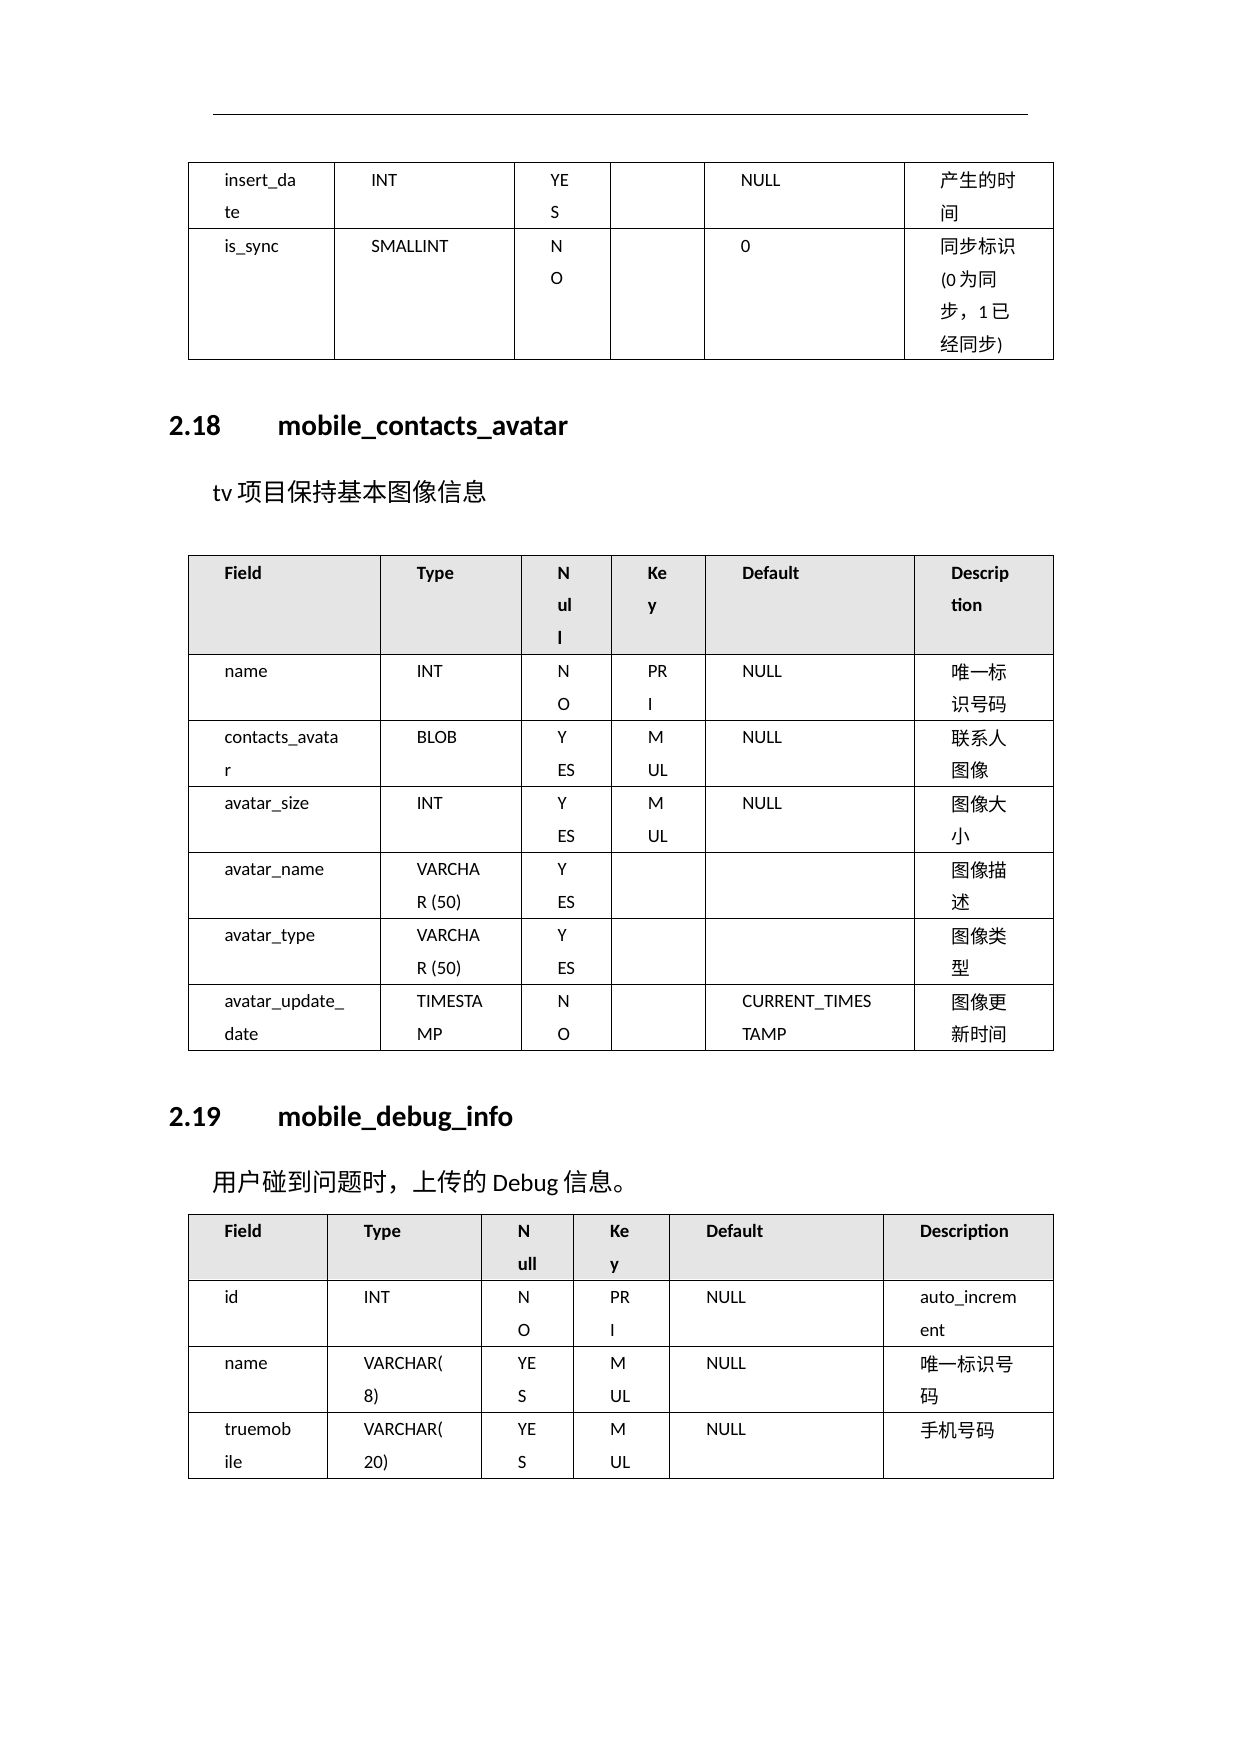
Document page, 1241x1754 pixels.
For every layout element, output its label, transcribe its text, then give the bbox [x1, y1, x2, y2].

subtitle mobile_contacts_avatar [169, 393, 1028, 458]
table_header Key [612, 556, 705, 654]
table_cell [706, 853, 914, 918]
table_cell insert_date [189, 163, 334, 228]
table_cell MUL [612, 787, 705, 852]
table_cell 唯一标识号码 [915, 655, 1053, 720]
table_cell [611, 163, 704, 228]
table_cell NULL [670, 1413, 883, 1478]
table_cell YES [515, 163, 610, 228]
table_cell NULL [706, 787, 914, 852]
table_cell VARCHAR(20) [328, 1413, 481, 1478]
table_cell name [189, 1347, 327, 1412]
table_cell NO [482, 1281, 573, 1346]
table_header Null [482, 1215, 573, 1279]
table_cell CURRENT_TIMESTAMP [706, 985, 914, 1050]
table_cell NULL [706, 655, 914, 720]
table_cell VARCHAR (50) [381, 853, 521, 918]
table_cell YES [522, 721, 611, 786]
table_cell avatar_size [189, 787, 380, 852]
table_cell [706, 919, 914, 984]
table_cell PRI [612, 655, 705, 720]
table_cell 图像类型 [915, 919, 1053, 984]
table_cell id [189, 1281, 327, 1346]
table_cell VARCHAR (50) [381, 919, 521, 984]
table_cell [611, 229, 704, 359]
table_cell VARCHAR(8) [328, 1347, 481, 1412]
table_cell NULL [705, 163, 904, 228]
table_cell INT [335, 163, 514, 228]
table_header Field [189, 1215, 327, 1279]
text 用户碰到问题时，上传的Debug信息。 [212, 1148, 1028, 1213]
table_cell YES [522, 853, 611, 918]
table_cell INT [328, 1281, 481, 1346]
table_cell NULL [706, 721, 914, 786]
table_cell 唯一标识号码 [884, 1347, 1053, 1412]
table_cell 联系人图像 [915, 721, 1053, 786]
table_cell TIMESTAMP [381, 985, 521, 1050]
table_cell 产生的时间 [905, 163, 1053, 228]
table_header Type [381, 556, 521, 654]
table_cell YES [482, 1413, 573, 1478]
table_cell 图像更新时间 [915, 985, 1053, 1050]
table_header Field [189, 556, 380, 654]
table_header Description [915, 556, 1053, 654]
table_cell 手机号码 [884, 1413, 1053, 1478]
table_cell SMALLINT [335, 229, 514, 359]
table_header Type [328, 1215, 481, 1279]
table_cell truemobile [189, 1413, 327, 1478]
text tv项目保持基本图像信息 [212, 458, 1028, 523]
table_cell NO [522, 985, 611, 1050]
table_cell YES [482, 1347, 573, 1412]
table_cell name [189, 655, 380, 720]
table_cell NULL [670, 1281, 883, 1346]
table_cell MUL [574, 1413, 669, 1478]
table_cell INT [381, 787, 521, 852]
table_cell auto_increment [884, 1281, 1053, 1346]
table_cell 图像大小 [915, 787, 1053, 852]
table_cell NO [515, 229, 610, 359]
table_cell is_sync [189, 229, 334, 359]
table_cell YES [522, 787, 611, 852]
table_cell BLOB [381, 721, 521, 786]
table_cell MUL [574, 1347, 669, 1412]
table_cell avatar_type [189, 919, 380, 984]
table_header Default [670, 1215, 883, 1279]
table_header Key [574, 1215, 669, 1279]
table_cell [612, 853, 705, 918]
table_header Null [522, 556, 611, 654]
table_cell avatar_update_date [189, 985, 380, 1050]
table_cell YES [522, 919, 611, 984]
table_cell [612, 919, 705, 984]
table_cell avatar_name [189, 853, 380, 918]
table_cell 0 [705, 229, 904, 359]
table_cell 图像描述 [915, 853, 1053, 918]
subtitle mobile_debug_info [169, 1083, 1028, 1148]
table_cell PRI [574, 1281, 669, 1346]
table_cell [612, 985, 705, 1050]
table_cell INT [381, 655, 521, 720]
table_cell contacts_avatar [189, 721, 380, 786]
table_header Description [884, 1215, 1053, 1279]
table_header Default [706, 556, 914, 654]
table_cell NO [522, 655, 611, 720]
table_cell 同步标识(0为同步，1已经同步) [905, 229, 1053, 359]
table_cell NULL [670, 1347, 883, 1412]
table_cell MUL [612, 721, 705, 786]
